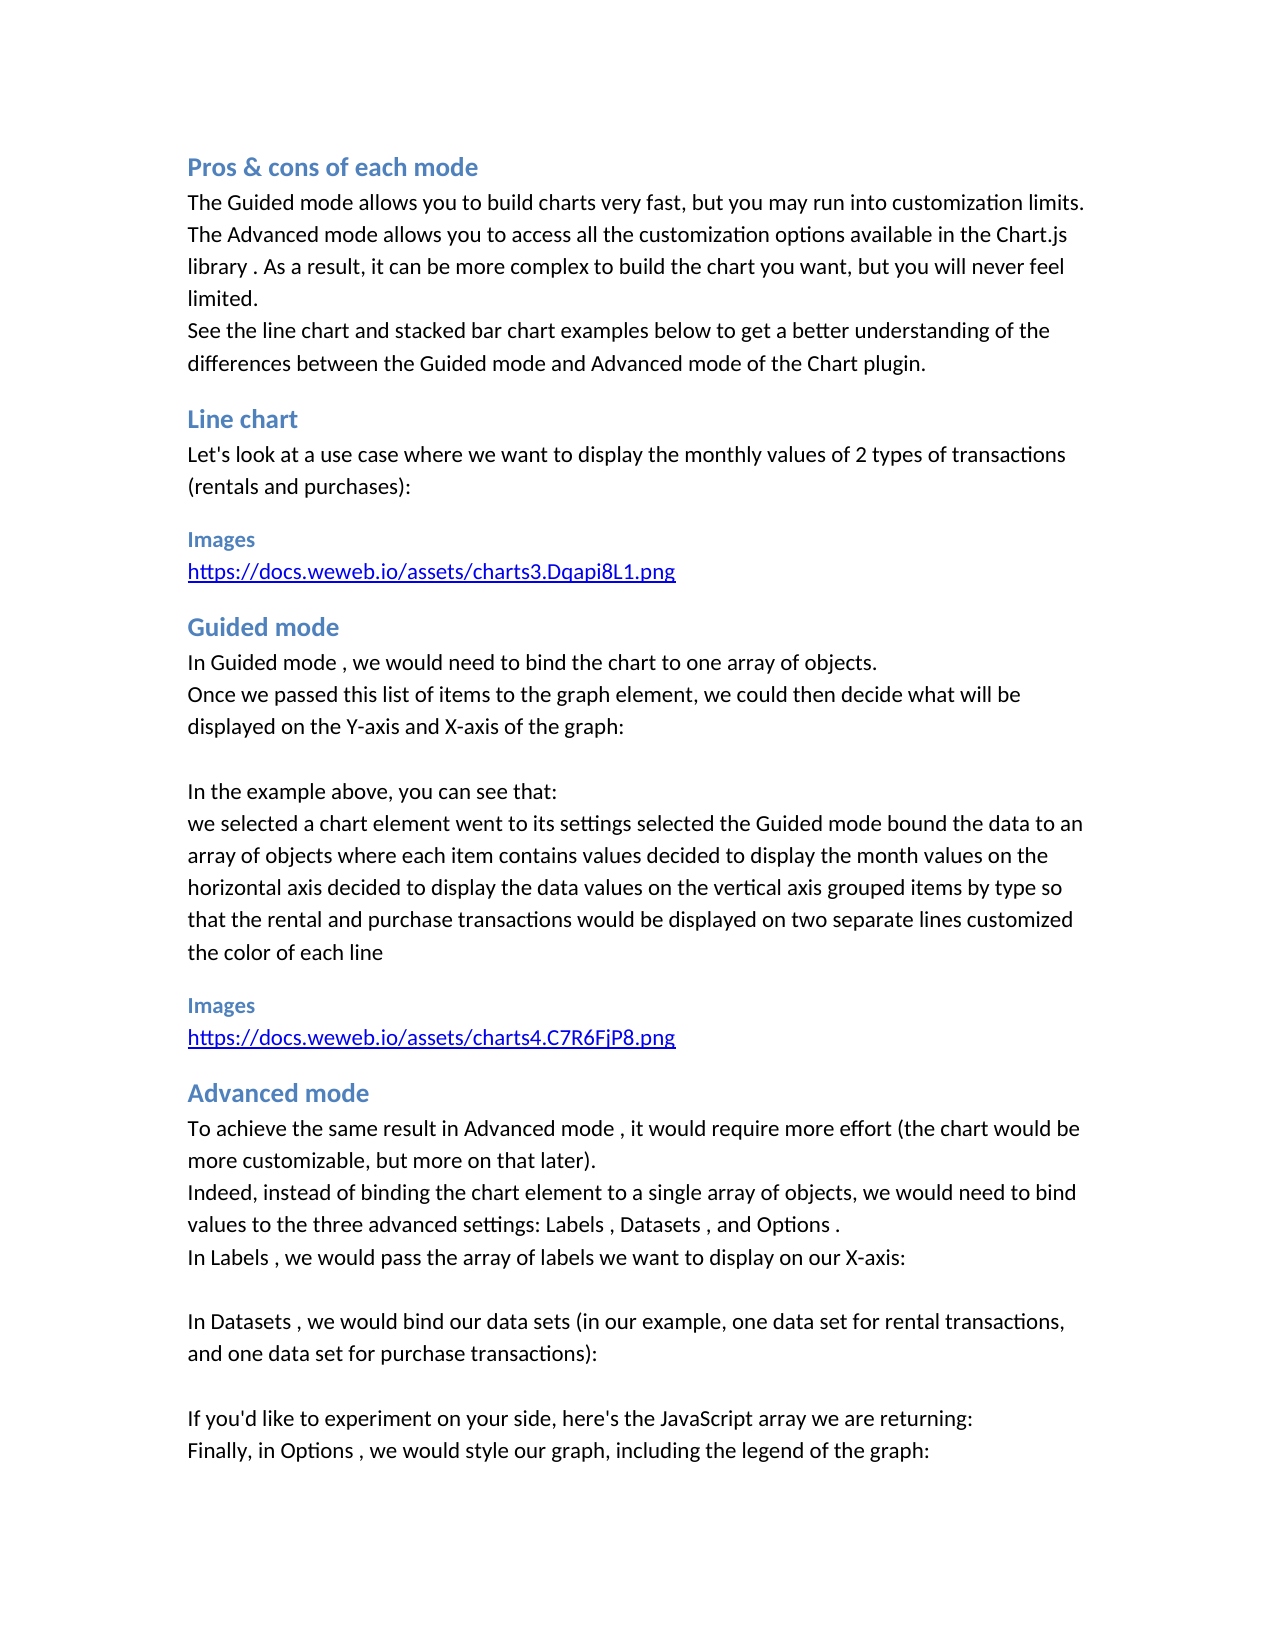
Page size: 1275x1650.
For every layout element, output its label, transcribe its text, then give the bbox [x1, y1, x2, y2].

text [187, 1114, 1087, 1464]
text The Guided mode allows you to build charts very fast, but you may run into customization limits. The Advanced mode allows you to access all the customization options available in the Chart.js library . As a result, it can be more complex to build the chart you want, but you will never feel limited. See the line chart and stacked bar chart examples below to get a better understanding of the differences between the Guided mode and Advanced mode of the Chart plugin. [187, 188, 1087, 377]
subtitle Images [187, 525, 1087, 553]
subtitle Guided mode ​ [187, 610, 1087, 643]
subtitle Images [187, 991, 1087, 1019]
text https://docs.weweb.io/assets/charts3.Dqapi8L1.png [187, 557, 1087, 585]
subtitle Advanced mode ​ [187, 1076, 1087, 1109]
subtitle Line chart ​ [187, 402, 1087, 435]
text https://docs.weweb.io/assets/charts4.C7R6FjP8.png [187, 1023, 1087, 1051]
subtitle Pros & cons of each mode ​ [187, 150, 1087, 183]
text In Guided mode , we would need to bind the chart to one array of objects. Once we passed this list of items to the graph element, we could then decide what will be displayed on the Y-axis and X-axis of the graph: In the example above, you can see that: we selected a chart element went to its settings selected the Guided mode bound the data to an array of objects where each item contains values decided to display the month values on the horizontal axis decided to display the data values on the vertical axis grouped items by type so that the rental and purchase transactions would be displayed on two separate lines customized the color of each line [187, 648, 1087, 966]
text Let's look at a use case where we want to display the monthly values of 2 types of transactions (rentals and purchases): [187, 440, 1087, 500]
